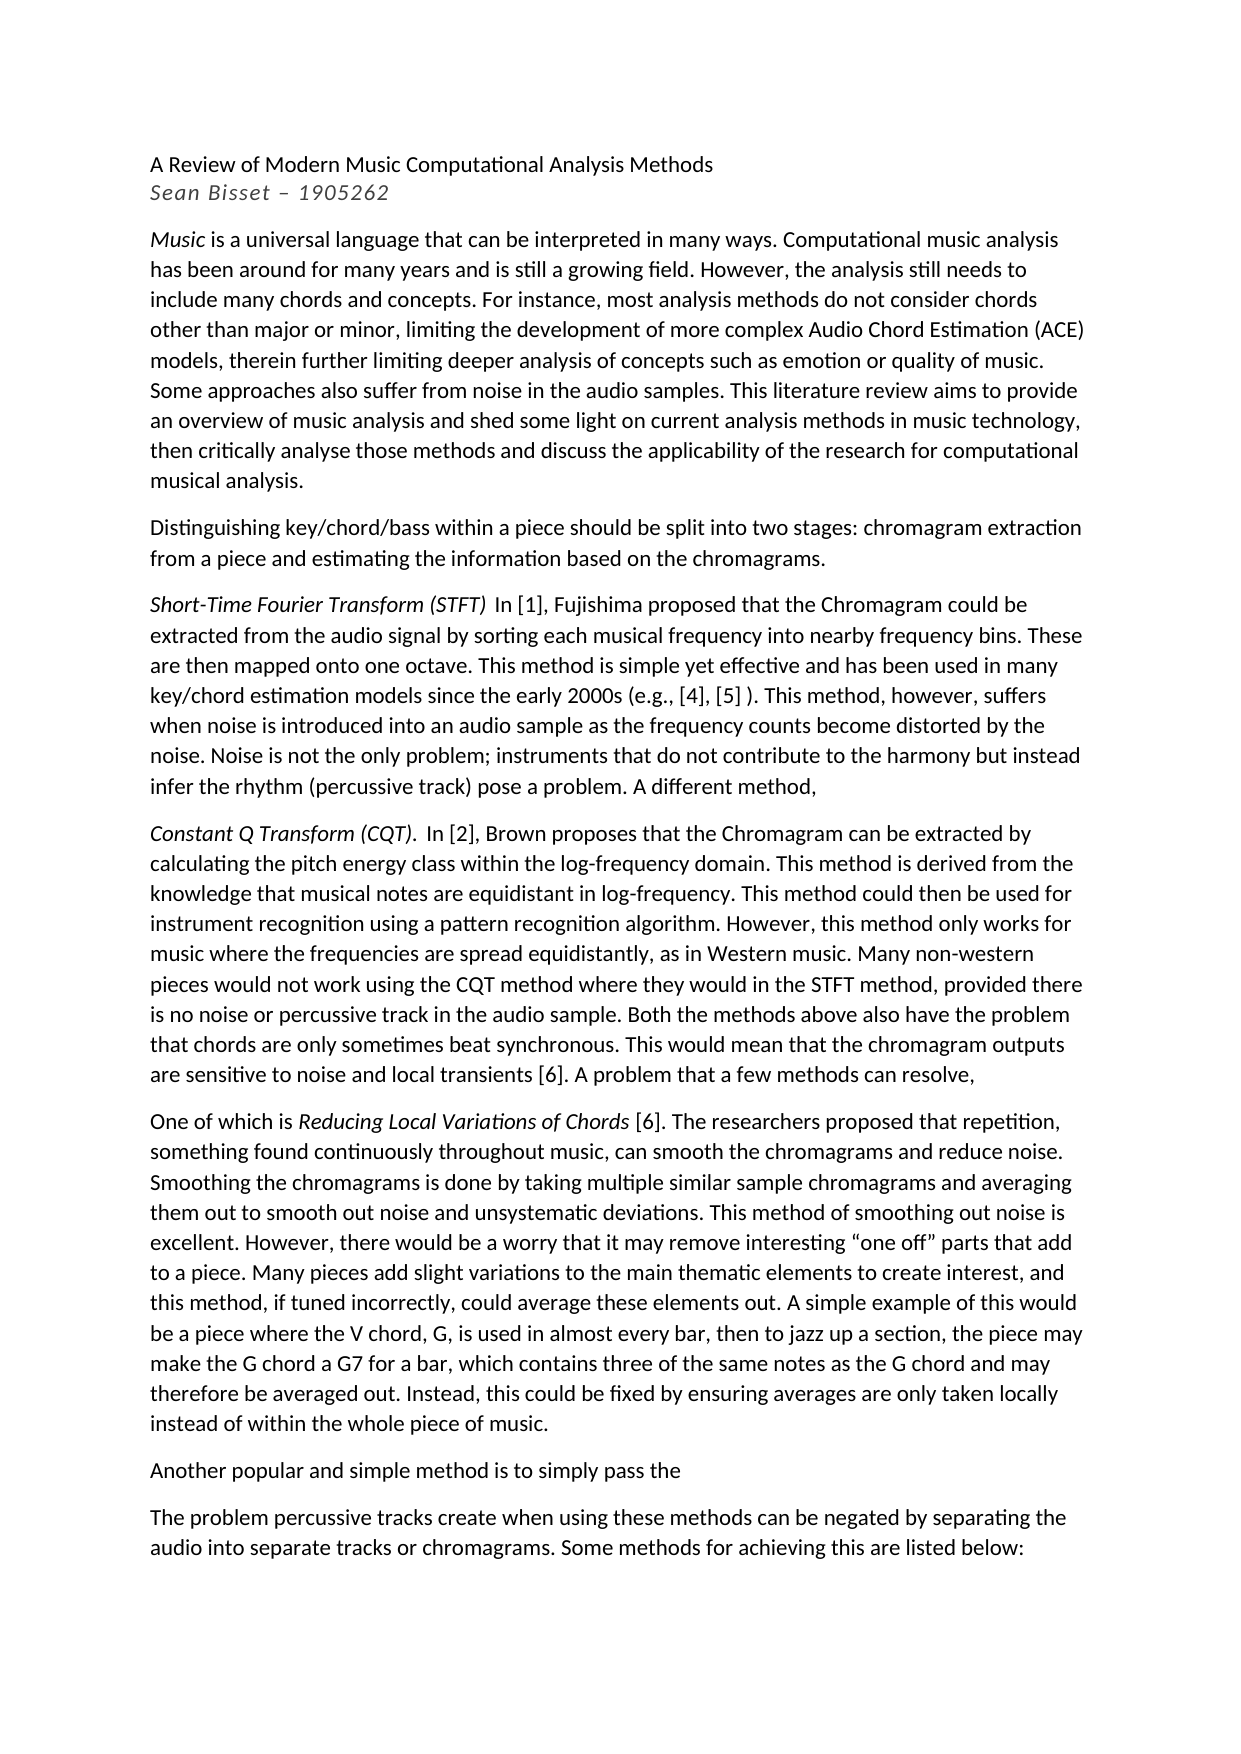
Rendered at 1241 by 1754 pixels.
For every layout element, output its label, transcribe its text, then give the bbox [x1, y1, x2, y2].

text Short-Time Fourier Transform (STFT) In [1], Fujishima proposed that the Chromagram could be extracted from the audio signal by sorting each musical frequency into nearby frequency bins. These are then mapped onto one octave. This method is simple yet effective and has been used in many key/chord estimation models since the early 2000s (e.g., [4], [5] ). This method, however, suffers when noise is introduced into an audio sample as the frequency counts become distorted by the noise. Noise is not the only problem; instruments that do not contribute to the harmony but instead infer the rhythm (percussive track) pose a problem. A different method, [150, 591, 1090, 800]
text The problem percussive tracks create when using these methods can be negated by separating the audio into separate tracks or chromagrams. Some methods for achieving this are listed below: [150, 1503, 1090, 1561]
subtitle Sean Bisset – 1905262 [150, 178, 1090, 206]
text Distinguishing key/chord/bass within a piece should be split into two stages: chromagram extraction from a piece and estimating the information based on the chromagrams. [150, 513, 1090, 572]
text Music is a universal language that can be interpreted in many ways. Computational music analysis has been around for many years and is still a growing field. However, the analysis still needs to include many chords and concepts. For instance, most analysis methods do not consider chords other than major or minor, limiting the development of more complex Audio Chord Estimation (ACE) models, therein further limiting deeper analysis of concepts such as emotion or quality of music. Some approaches also suffer from noise in the audio samples. This literature review aims to provide an overview of music analysis and shed some light on current analysis methods in music technology, then critically analyse those methods and discuss the applicability of the research for computational musical analysis. [150, 225, 1090, 494]
text A Review of Modern Music Computational Analysis Methods [150, 150, 1090, 178]
text One of which is Reducing Local Variations of Chords [6]. The researchers proposed that repetition, something found continuously throughout music, can smooth the chromagrams and reduce noise. Smoothing the chromagrams is done by taking multiple similar sample chromagrams and averaging them out to smooth out noise and unsystematic deviations. This method of smoothing out noise is excellent. However, there would be a worry that it may remove interesting “one off” parts that add to a piece. Many pieces add slight variations to the main thematic elements to create interest, and this method, if tuned incorrectly, could average these elements out. A simple example of this would be a piece where the V chord, G, is used in almost every bar, then to jazz up a section, the piece may make the G chord a G7 for a bar, which contains three of the same notes as the G chord and may therefore be averaged out. Instead, this could be fixed by ensuring averages are only taken locally instead of within the whole piece of music. [150, 1107, 1090, 1437]
text Constant Q Transform (CQT). In [2], Brown proposes that the Chromagram can be extracted by calculating the pitch energy class within the log-frequency domain. This method is derived from the knowledge that musical notes are equidistant in log-frequency. This method could then be used for instrument recognition using a pattern recognition algorithm. However, this method only works for music where the frequencies are spread equidistantly, as in Western music. Many non-western pieces would not work using the CQT method where they would in the STFT method, provided there is no noise or percussive track in the audio sample. Both the methods above also have the problem that chords are only sometimes beat synchronous. This would mean that the chromagram outputs are sensitive to noise and local transients [6]. A problem that a few methods can resolve, [150, 819, 1090, 1088]
text Another popular and simple method is to simply pass the [150, 1456, 1090, 1484]
